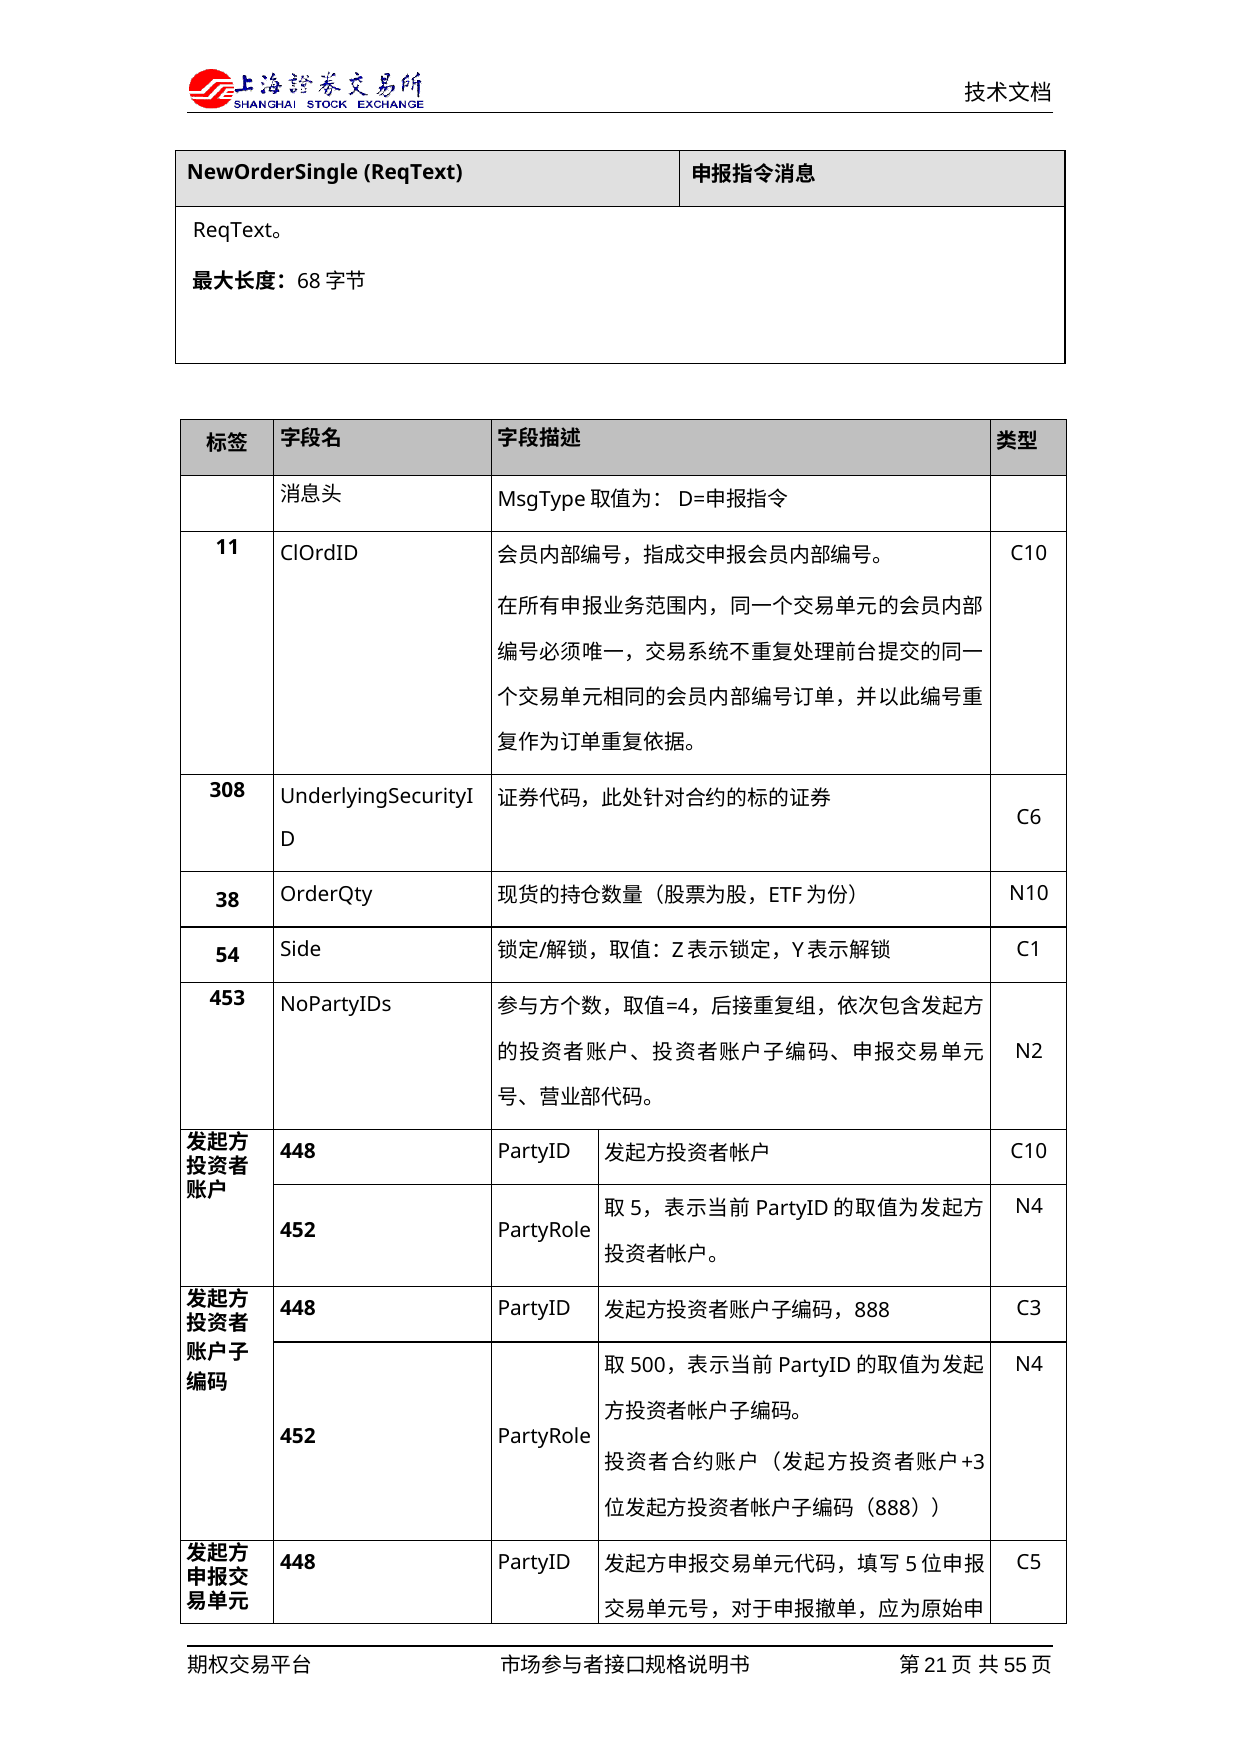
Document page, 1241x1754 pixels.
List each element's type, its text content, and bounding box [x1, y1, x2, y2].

table_cell 38 [181, 872, 273, 926]
table_cell C10 [991, 532, 1066, 774]
table_cell 453 [181, 983, 273, 1129]
table_cell 参与方个数，取值=4，后接重复组，依次包含发起方的投资者账户、投资者账户子编码、申报交易单元号、营业部代码。 [492, 983, 990, 1129]
table_cell 锁定/解锁，取值：Z表示锁定，Y表示解锁 [492, 928, 990, 982]
table_cell C5 [991, 1541, 1066, 1622]
table_cell 11 [181, 532, 273, 774]
table_cell N4 [991, 1185, 1066, 1286]
table_cell 取5，表示当前PartyID的取值为发起方投资者帐户。 [599, 1185, 990, 1286]
table_cell ClOrdID [274, 532, 491, 774]
table_header 申报指令消息 [680, 151, 1064, 206]
table_cell 452 [274, 1343, 491, 1539]
table_cell C3 [991, 1287, 1066, 1341]
table_cell PartyRole [492, 1185, 598, 1286]
table_cell C6 [991, 775, 1066, 871]
table_header 字段名 [274, 420, 491, 475]
table_cell 448 [274, 1287, 491, 1341]
table_cell N4 [991, 1343, 1066, 1539]
table_cell 448 [274, 1541, 491, 1622]
picture [187, 69, 424, 109]
table_cell 发起方投资者账户子编码 [181, 1287, 273, 1539]
table_cell 发起方投资者账户子编码，888 [599, 1287, 990, 1341]
table_cell OrderQty [274, 872, 491, 926]
table_cell 会员内部编号，指成交申报会员内部编号。 在所有申报业务范围内，同一个交易单元的会员内部编号必须唯一，交易系统不重复处理前台提交的同一个交易单元相同的会员内部编号订单，并以此编号重复作为订单重复依据。 [492, 532, 990, 774]
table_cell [599, 1541, 990, 1622]
table_cell 发起方申报交易单元号 [181, 1541, 273, 1622]
table_header 标签 [181, 420, 273, 475]
table_cell 308 [181, 775, 273, 871]
table_header NewOrderSingle (ReqText) [176, 151, 679, 206]
table_cell 54 [181, 928, 273, 982]
table_cell PartyID [492, 1130, 598, 1184]
table_cell N2 [991, 983, 1066, 1129]
table_cell PartyRole [492, 1343, 598, 1539]
table_header 字段描述 [492, 420, 990, 475]
table_cell 证券代码，此处针对合约的标的证券 [492, 775, 990, 871]
table_cell Side [274, 928, 491, 982]
table_cell NoPartyIDs [274, 983, 491, 1129]
table_cell 452 [274, 1185, 491, 1286]
table_cell PartyID [492, 1541, 598, 1622]
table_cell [176, 207, 1064, 363]
table_cell 消息头 [274, 476, 491, 531]
table_cell C1 [991, 928, 1066, 982]
table_header 类型 [991, 420, 1066, 475]
table_cell [991, 476, 1066, 531]
table_cell 448 [274, 1130, 491, 1184]
table_cell PartyID [492, 1287, 598, 1341]
table_cell UnderlyingSecurityID [274, 775, 491, 871]
table_cell 发起方投资者帐户 [599, 1130, 990, 1184]
table_cell C10 [991, 1130, 1066, 1184]
table_cell 现货的持仓数量（股票为股，ETF为份） [492, 872, 990, 926]
table_cell 取500，表示当前PartyID的取值为发起方投资者帐户子编码。 投资者合约账户（发起方投资者账户+3位发起方投资者帐户子编码（888）） [599, 1343, 990, 1539]
table_cell MsgType取值为： D=申报指令 [492, 476, 990, 531]
table_cell 发起方投资者账户 [181, 1130, 273, 1286]
table_cell N10 [991, 872, 1066, 926]
table_cell [181, 476, 273, 531]
